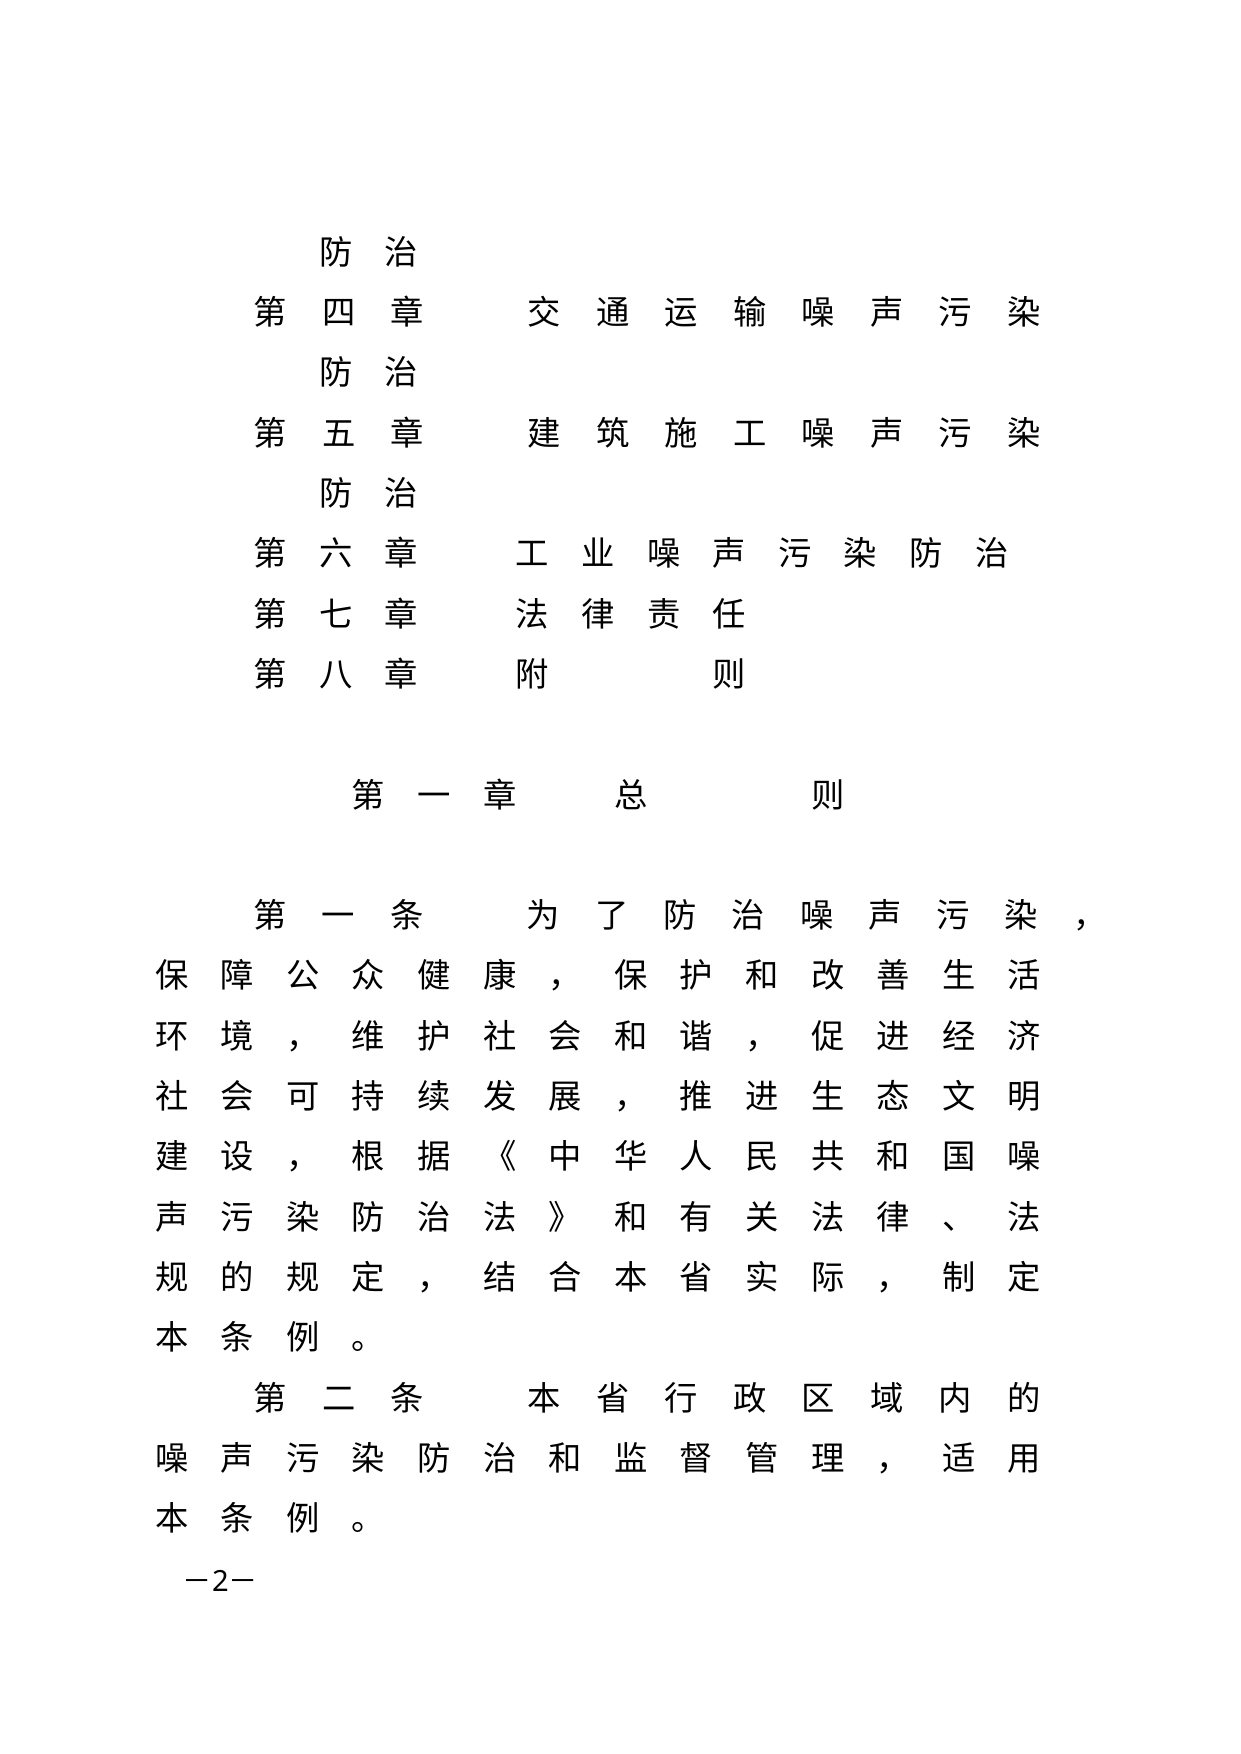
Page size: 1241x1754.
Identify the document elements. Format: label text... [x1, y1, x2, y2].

text 第一章 总 则 [155, 762, 1073, 823]
text 第八章 附 则 [221, 642, 1073, 702]
text 第五章 建筑施工噪声污染防治 [221, 400, 1073, 521]
text 第二条 本省行政区域内的噪声污染防治和监督管理，适用本条例。 [155, 1365, 1073, 1546]
text 第七章 法律责任 [221, 581, 1073, 642]
text 第四章 交通运输噪声污染防治 [221, 280, 1073, 400]
text 第六章 工业噪声污染防治 [221, 521, 1073, 581]
text 第三章 社会生活噪声污染防治 [221, 219, 1073, 280]
text 第一条 为了防治噪声污染，保障公众健康，保护和改善生活环境，维护社会和谐，促进经济社会可持续发展，推进生态文明建设，根据《中华人民共和国噪声污染防治法》和有关法律、法规的规定，结合本省实际，制定本条例。 [155, 883, 1073, 1365]
